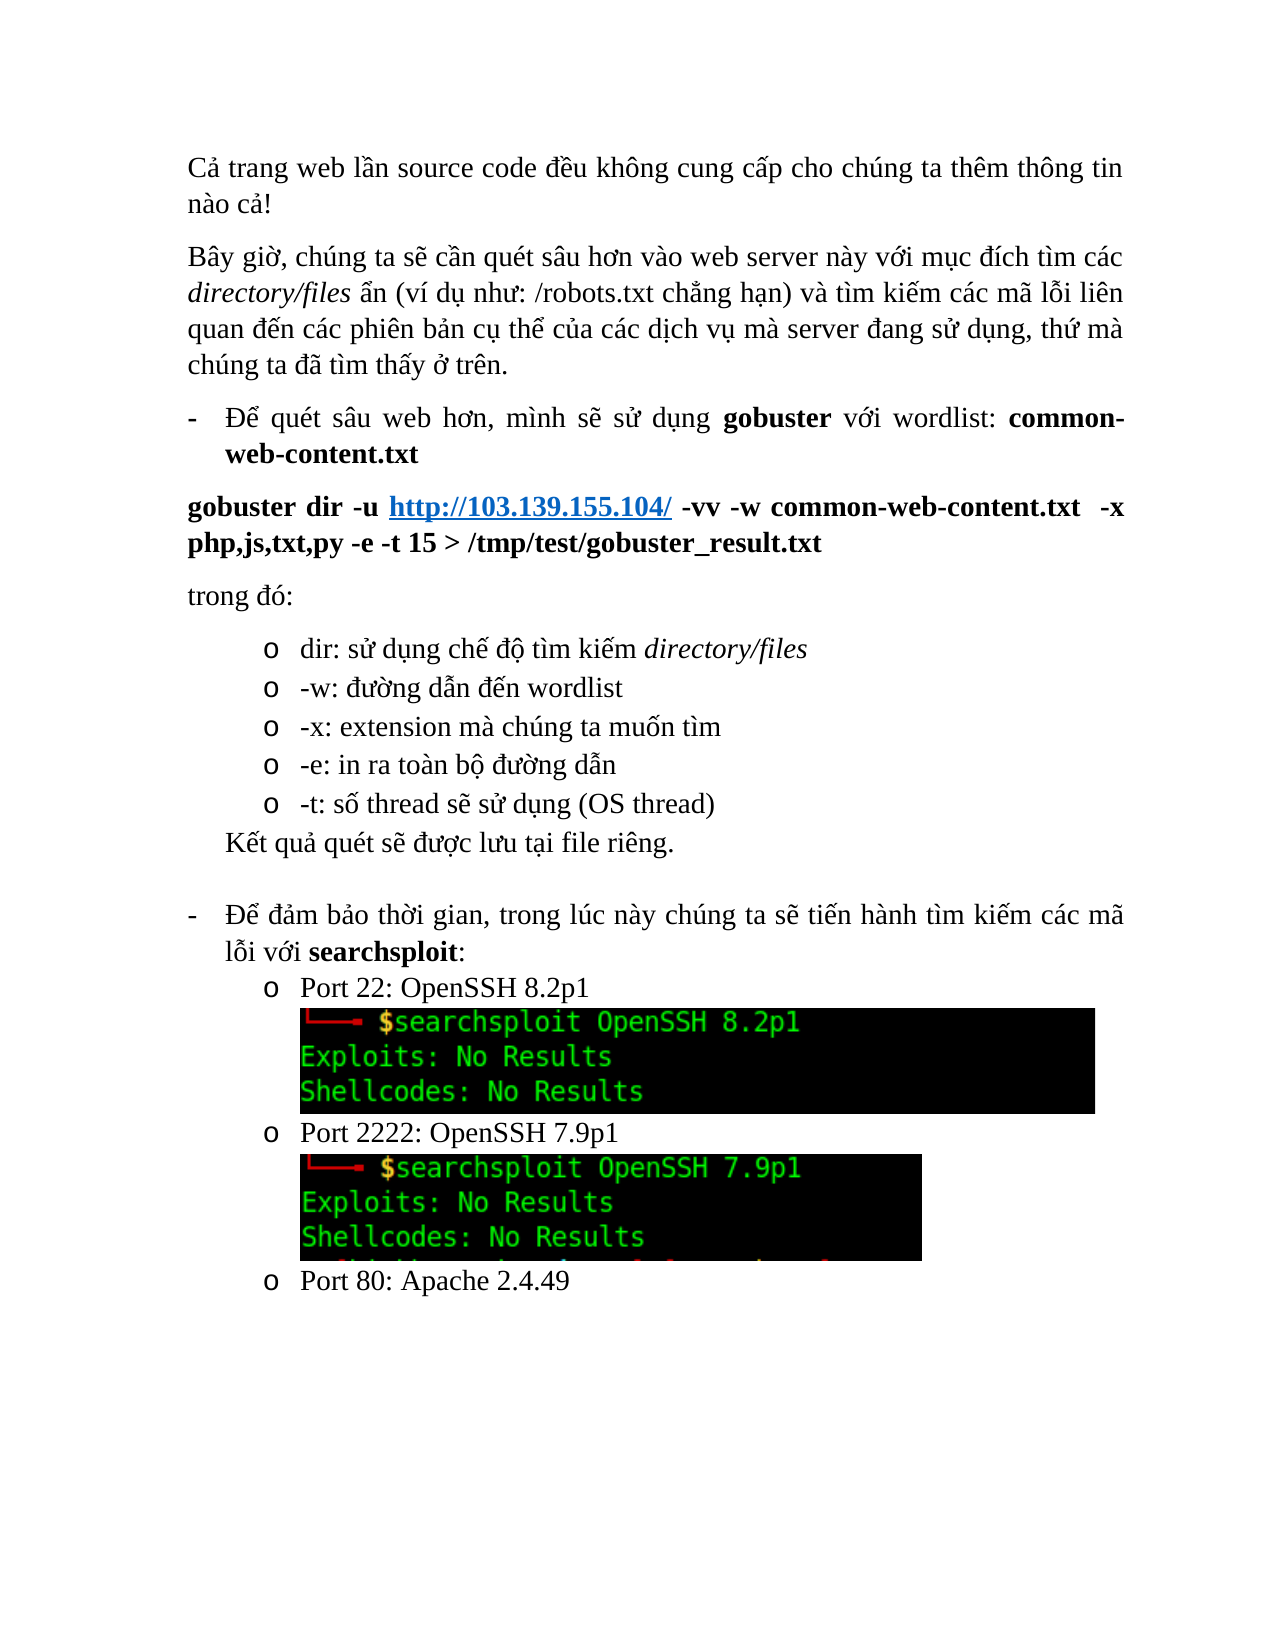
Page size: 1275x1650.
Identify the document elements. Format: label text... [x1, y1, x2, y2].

picture [300, 1008, 1096, 1114]
list dir: sử dụng chế độ tìm kiếm directory/files [262, 631, 1125, 667]
text Bây giờ, chúng ta sẽ cần quét sâu hơn vào web server này với mục đích tìm các directory/files ẩn (ví dụ như: /robots.txt chẳng hạn) và tìm kiếm các mã lỗi liên quan đến các phiên bản cụ thể của các dịch vụ mà server đang sử dụng, thứ mà chúng ta đã tìm thấy ở trên. [187, 239, 1125, 381]
list Port 80: Apache 2.4.49 [262, 1263, 1125, 1299]
text trong đó: [187, 578, 1125, 612]
list Để quét sâu web hơn, mình sẽ sử dụng gobuster với wordlist: common-web-content.txt [187, 400, 1125, 470]
list -x: extension mà chúng ta muốn tìm [262, 709, 1125, 745]
list Port 2222: OpenSSH 7.9p1 [262, 1116, 1125, 1152]
list -t: số thread sẽ sử dụng (OS thread) [262, 786, 1125, 822]
picture [300, 1154, 922, 1261]
list Để đảm bảo thời gian, trong lúc này chúng ta sẽ tiến hành tìm kiếm các mã lỗi với searchsploit: [187, 897, 1125, 967]
list -w: đường dẫn đến wordlist [262, 670, 1125, 706]
list Port 22: OpenSSH 8.2p1 [262, 970, 1125, 1006]
text gobuster dir -u http://103.139.155.104/ -vv -w common-web-content.txt -x php,js,txt,py -e -t 15 > /tmp/test/gobuster_result.txt [187, 489, 1125, 559]
list -e: in ra toàn bộ đường dẫn [262, 747, 1125, 783]
list Kết quả quét sẽ được lưu tại file riêng. [225, 825, 1125, 859]
text Cả trang web lần source code đều không cung cấp cho chúng ta thêm thông tin nào cả! [187, 150, 1125, 220]
